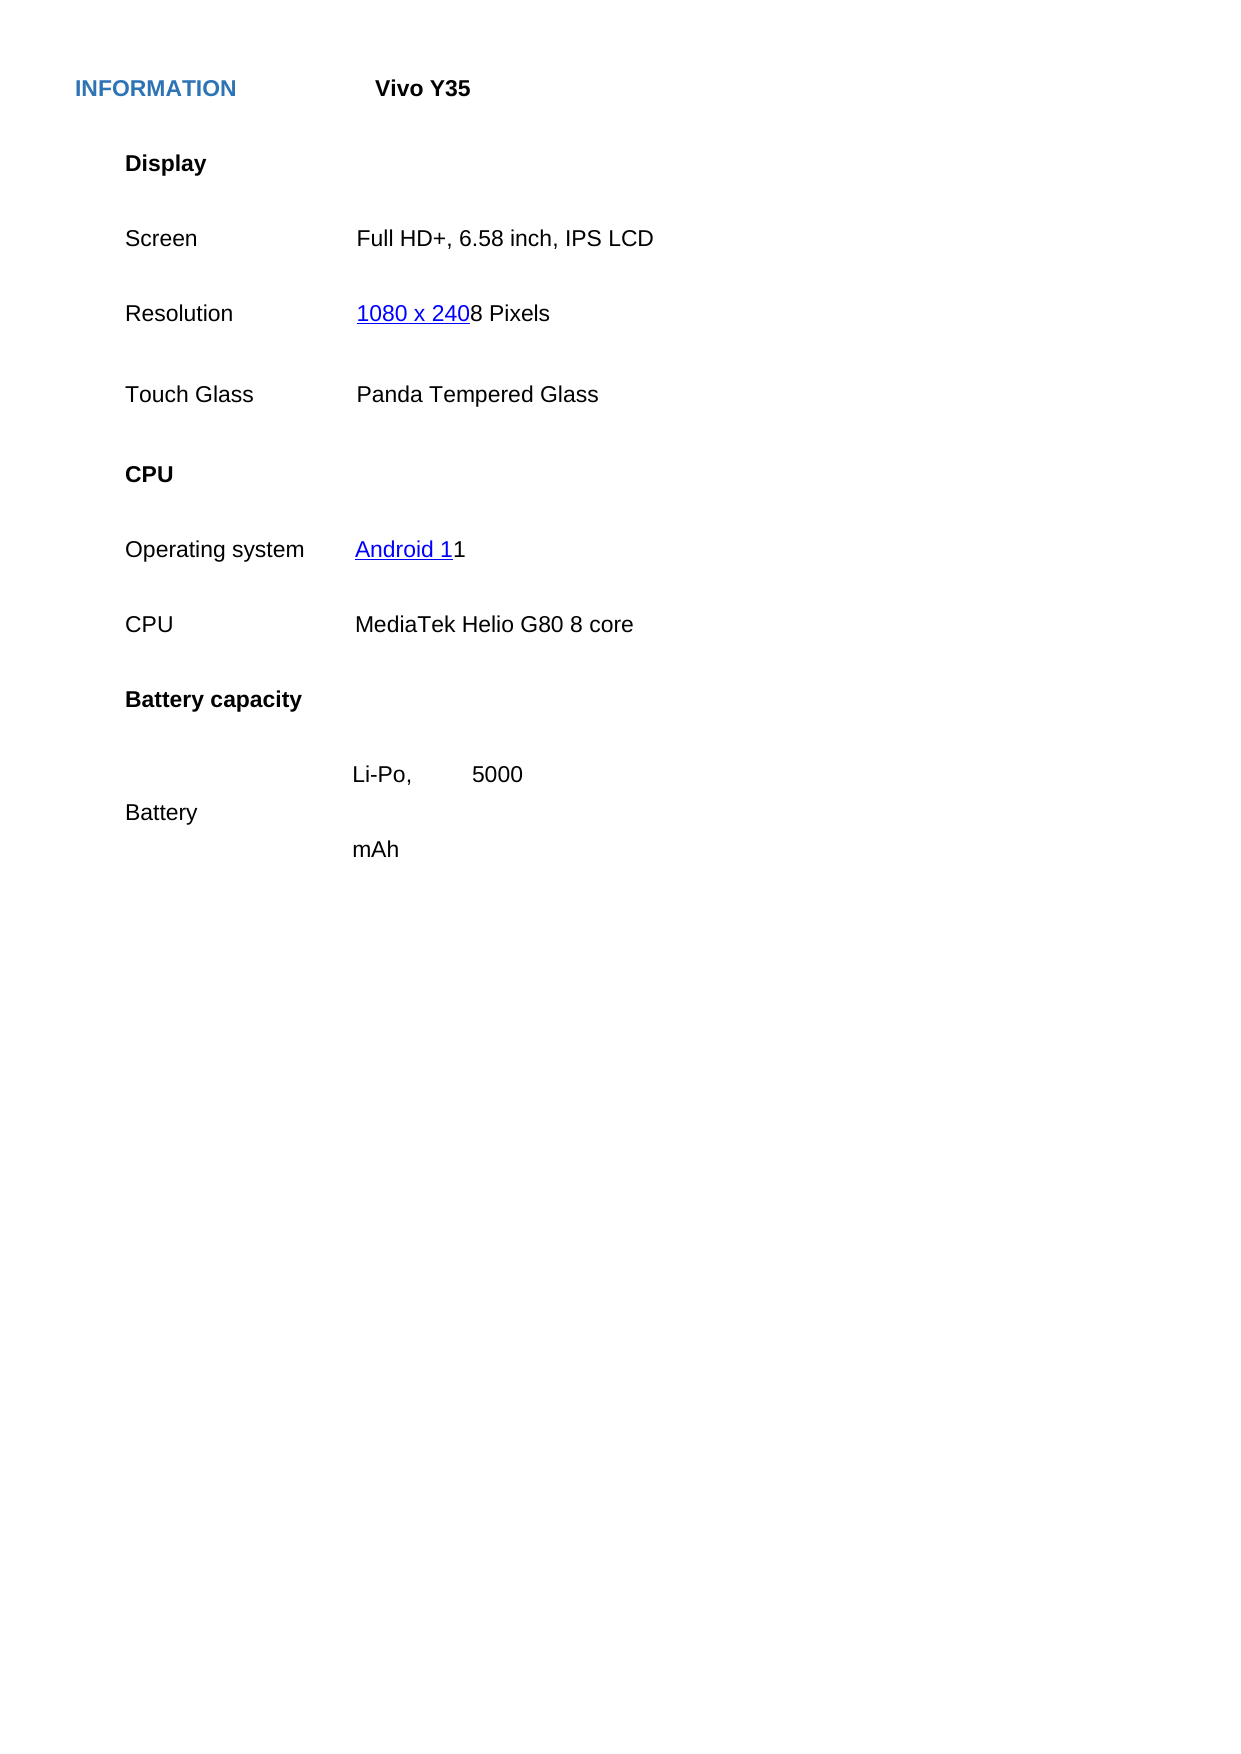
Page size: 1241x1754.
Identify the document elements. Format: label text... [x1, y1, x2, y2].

table_header Display [75, 101, 254, 176]
table_cell Full HD+, 6.58 inch, IPS LCD [254, 176, 654, 251]
table_cell Battery [75, 713, 302, 863]
table_header CPU [75, 413, 305, 488]
table_cell 1080 x 2408 Pixels [254, 251, 654, 326]
table_cell Screen [75, 176, 254, 251]
text INFORMATION Vivo Y35 [237, 75, 1165, 101]
table_cell Operating system [75, 488, 305, 563]
table_header Battery capacity [75, 638, 302, 713]
table_cell Android 11 [305, 488, 634, 563]
table_cell Touch Glass [75, 326, 254, 413]
table_cell Panda Tempered Glass [254, 326, 654, 413]
table_cell MediaTek Helio G80 8 core [305, 563, 634, 638]
table_cell Li-Po, 5000 mAh [302, 713, 523, 863]
table_cell Resolution [75, 251, 254, 326]
table_cell CPU [75, 563, 305, 638]
